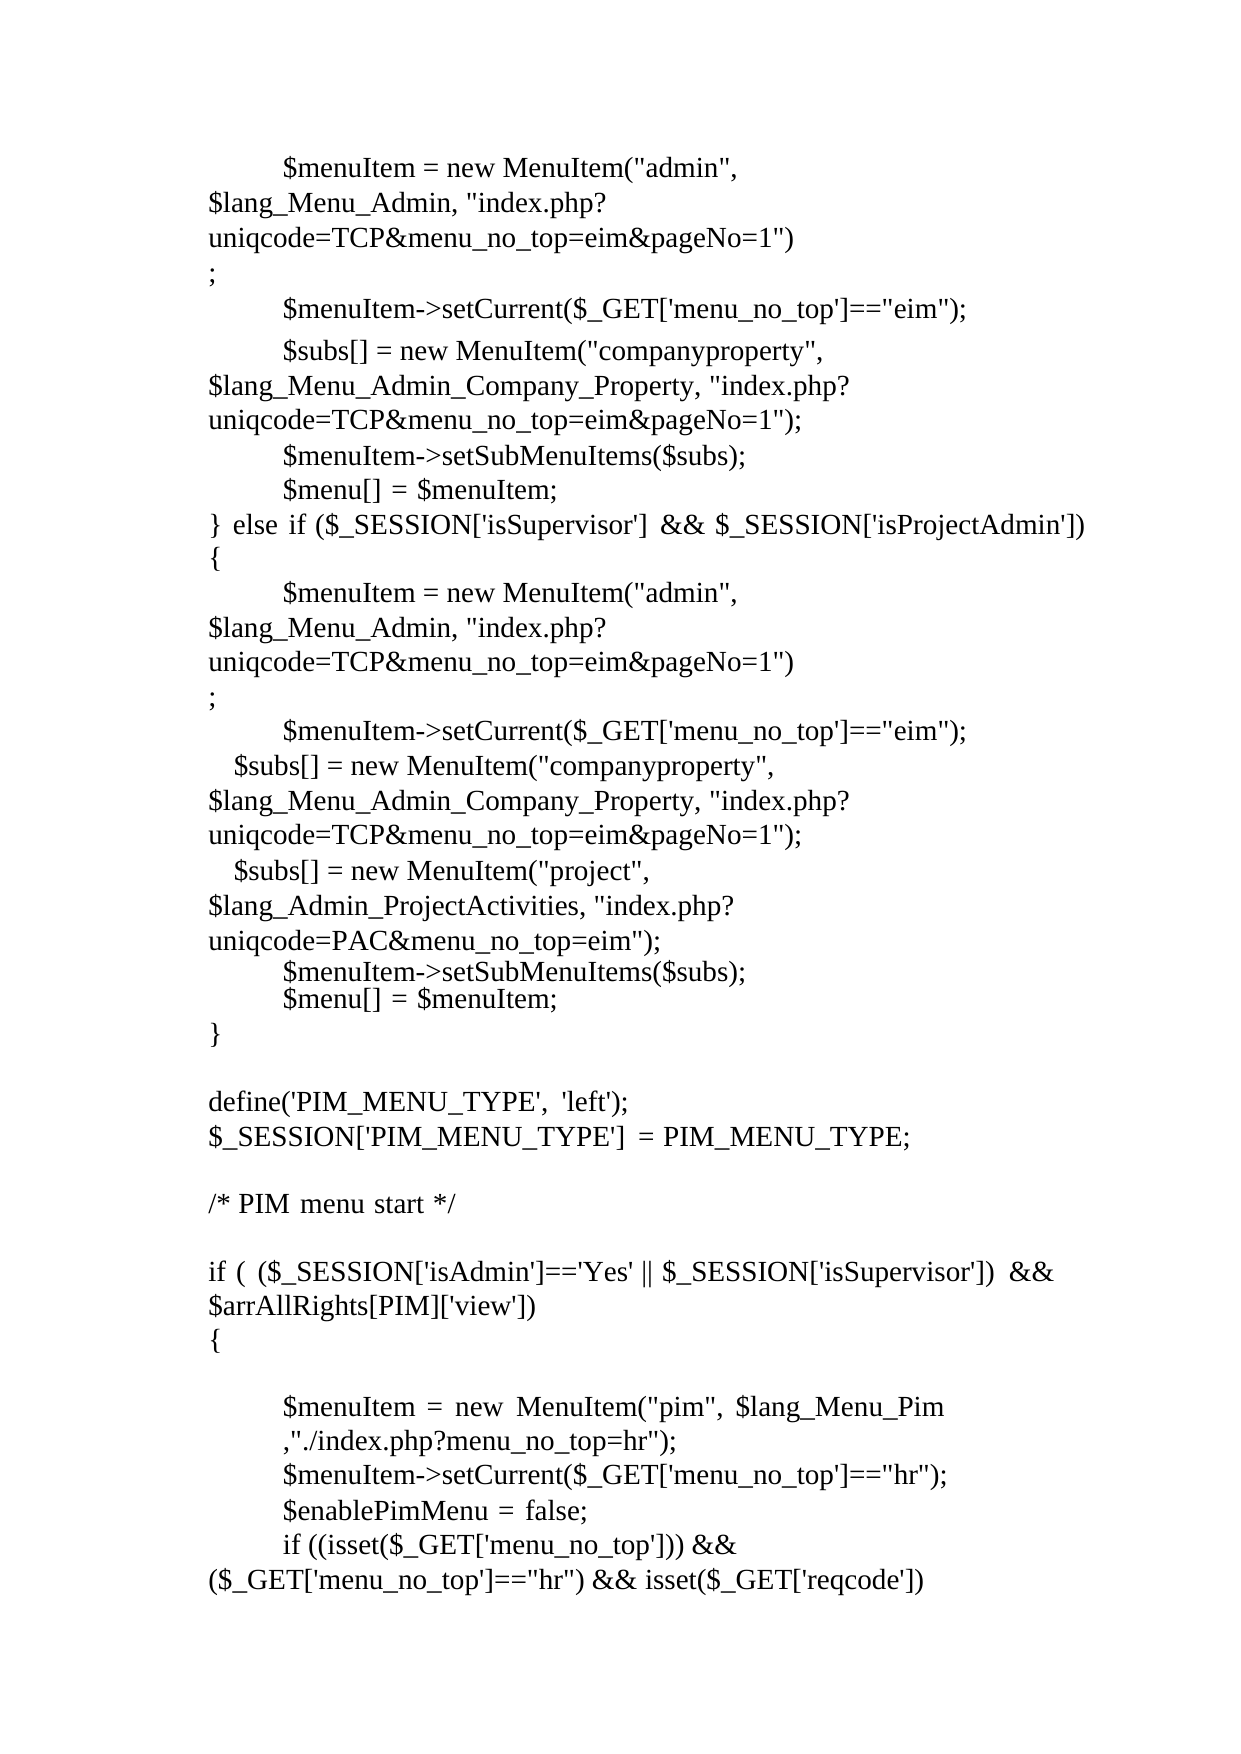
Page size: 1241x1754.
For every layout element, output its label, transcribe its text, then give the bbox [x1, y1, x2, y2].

text $menuItem->setCurrent($_GET['menu_no_top']=="eim"); [283, 713, 1090, 747]
text define('PIM_MENU_TYPE', 'left'); [208, 1084, 1090, 1117]
text $enablePimMenu = false; [283, 1493, 1090, 1526]
text } [208, 1016, 1090, 1049]
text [208, 1527, 938, 1595]
text $menuItem->setSubMenuItems($subs); [283, 438, 1090, 471]
text $subs[] = new MenuItem("companyproperty",$lang_Menu_Admin_Company_Property, "index.php?uniqcode=TCP&menu_no_top=eim&pageNo=1"); [208, 748, 886, 851]
text if ( ($_SESSION['isAdmin']=='Yes' || $_SESSION['isSupervisor']) && $arrAllRights[PIM]['view']) [208, 1254, 1090, 1321]
text $menuItem = new MenuItem("pim", $lang_Menu_Pim ,"./index.php?menu_no_top=hr"); [283, 1389, 1090, 1456]
text } else if ($_SESSION['isSupervisor'] && $_SESSION['isProjectAdmin']) { [208, 507, 1090, 574]
text $menuItem = new MenuItem("admin", $lang_Menu_Admin, "index.php? uniqcode=TCP&menu_no_top=eim&pageNo=1"); [208, 150, 795, 289]
text $_SESSION['PIM_MENU_TYPE'] = PIM_MENU_TYPE; [208, 1119, 1090, 1152]
text $menuItem->setCurrent($_GET['menu_no_top']=="hr"); [283, 1457, 1090, 1491]
text $subs[] = new MenuItem("companyproperty",$lang_Menu_Admin_Company_Property, "index.php?uniqcode=TCP&menu_no_top=eim&pageNo=1"); [208, 333, 936, 436]
text $subs[] = new MenuItem("project",$lang_Admin_ProjectActivities, "index.php? uniqcode=PAC&menu_no_top=eim"); [208, 853, 938, 957]
text $menuItem->setCurrent($_GET['menu_no_top']=="eim"); [283, 292, 1090, 325]
text $menu[] = $menuItem; [283, 986, 1090, 1014]
text /* PIM menu start */ [208, 1186, 1090, 1220]
text $menu[] = $menuItem; [283, 472, 1090, 506]
text $menuItem = new MenuItem("admin", $lang_Menu_Admin, "index.php? uniqcode=TCP&menu_no_top=eim&pageNo=1"); [208, 575, 795, 712]
text { [208, 1322, 1090, 1356]
text $menuItem->setSubMenuItems($subs); [283, 959, 1090, 986]
